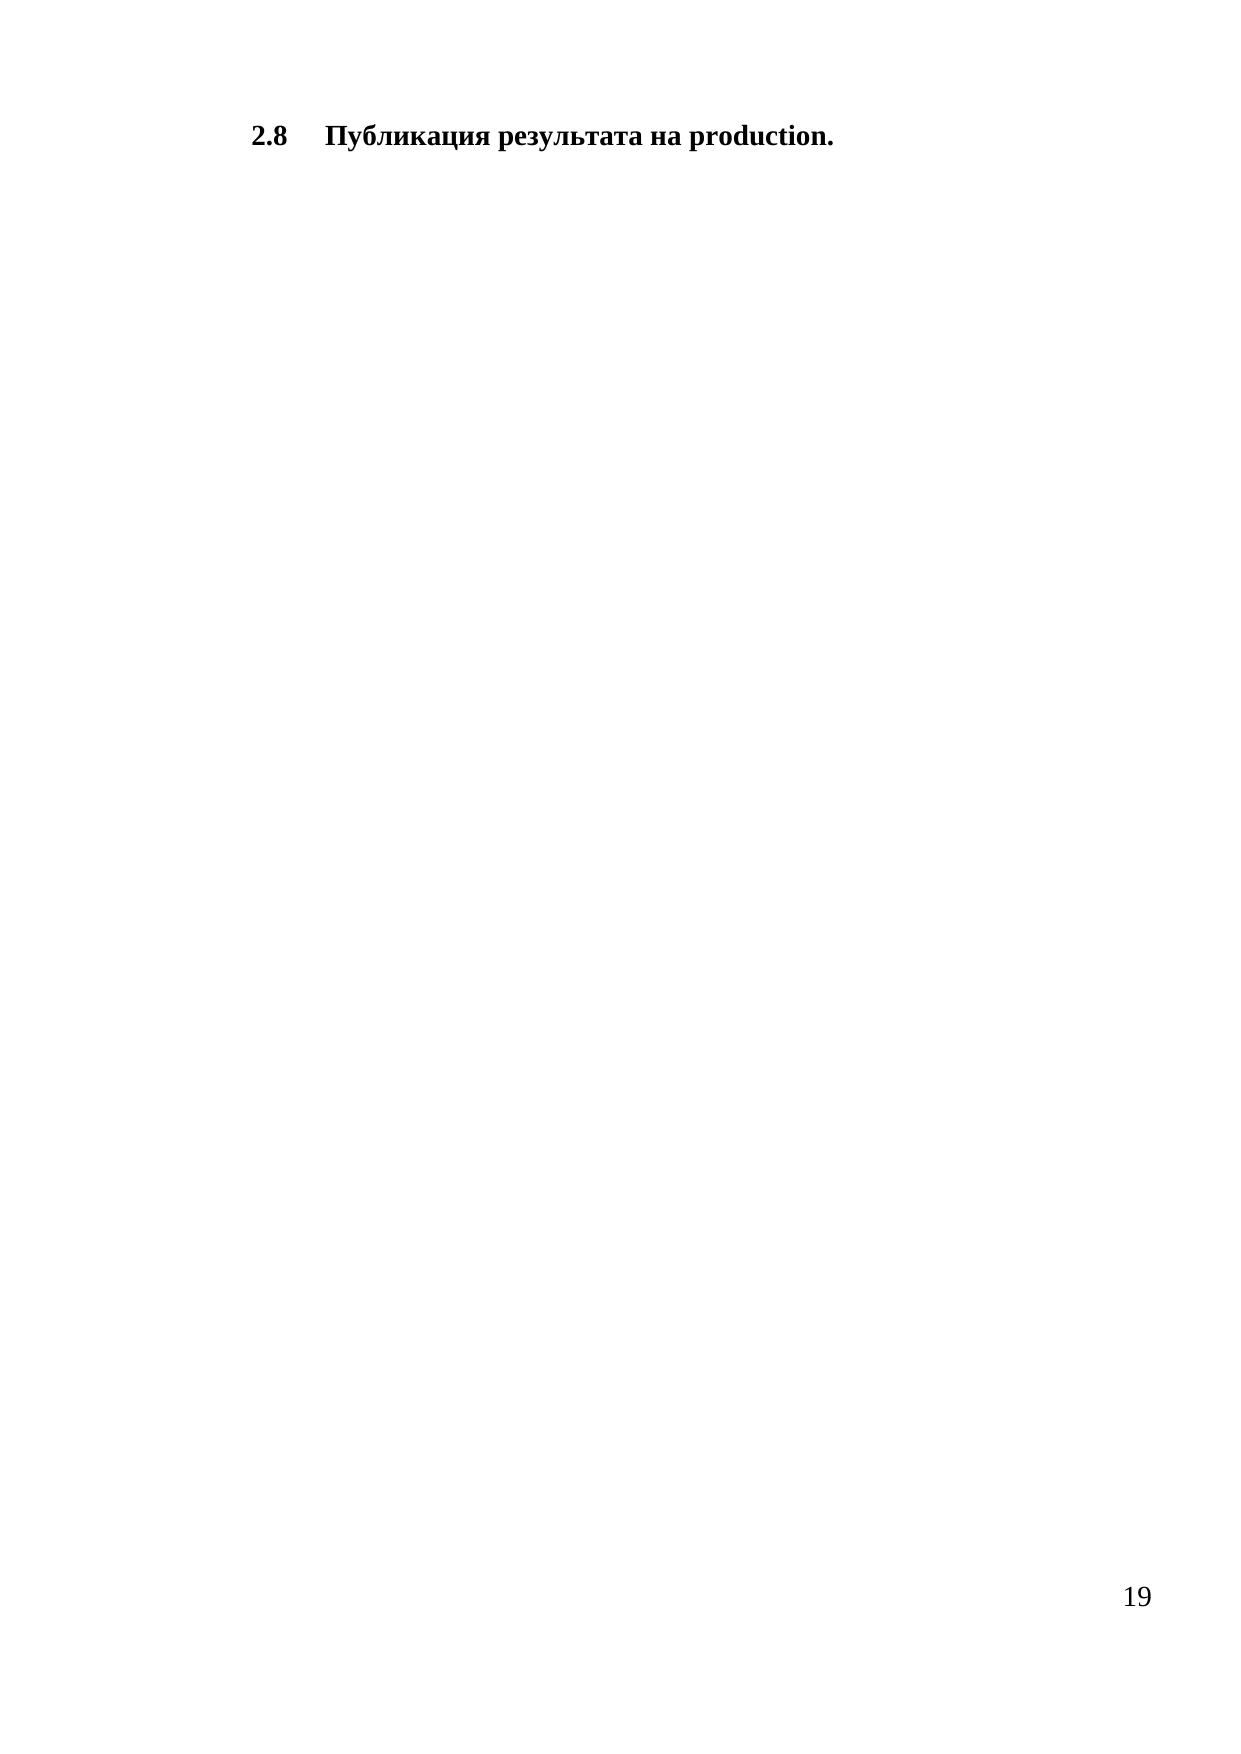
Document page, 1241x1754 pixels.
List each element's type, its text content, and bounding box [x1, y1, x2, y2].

subtitle 2.8 Публикация результата на production. [177, 118, 1152, 152]
